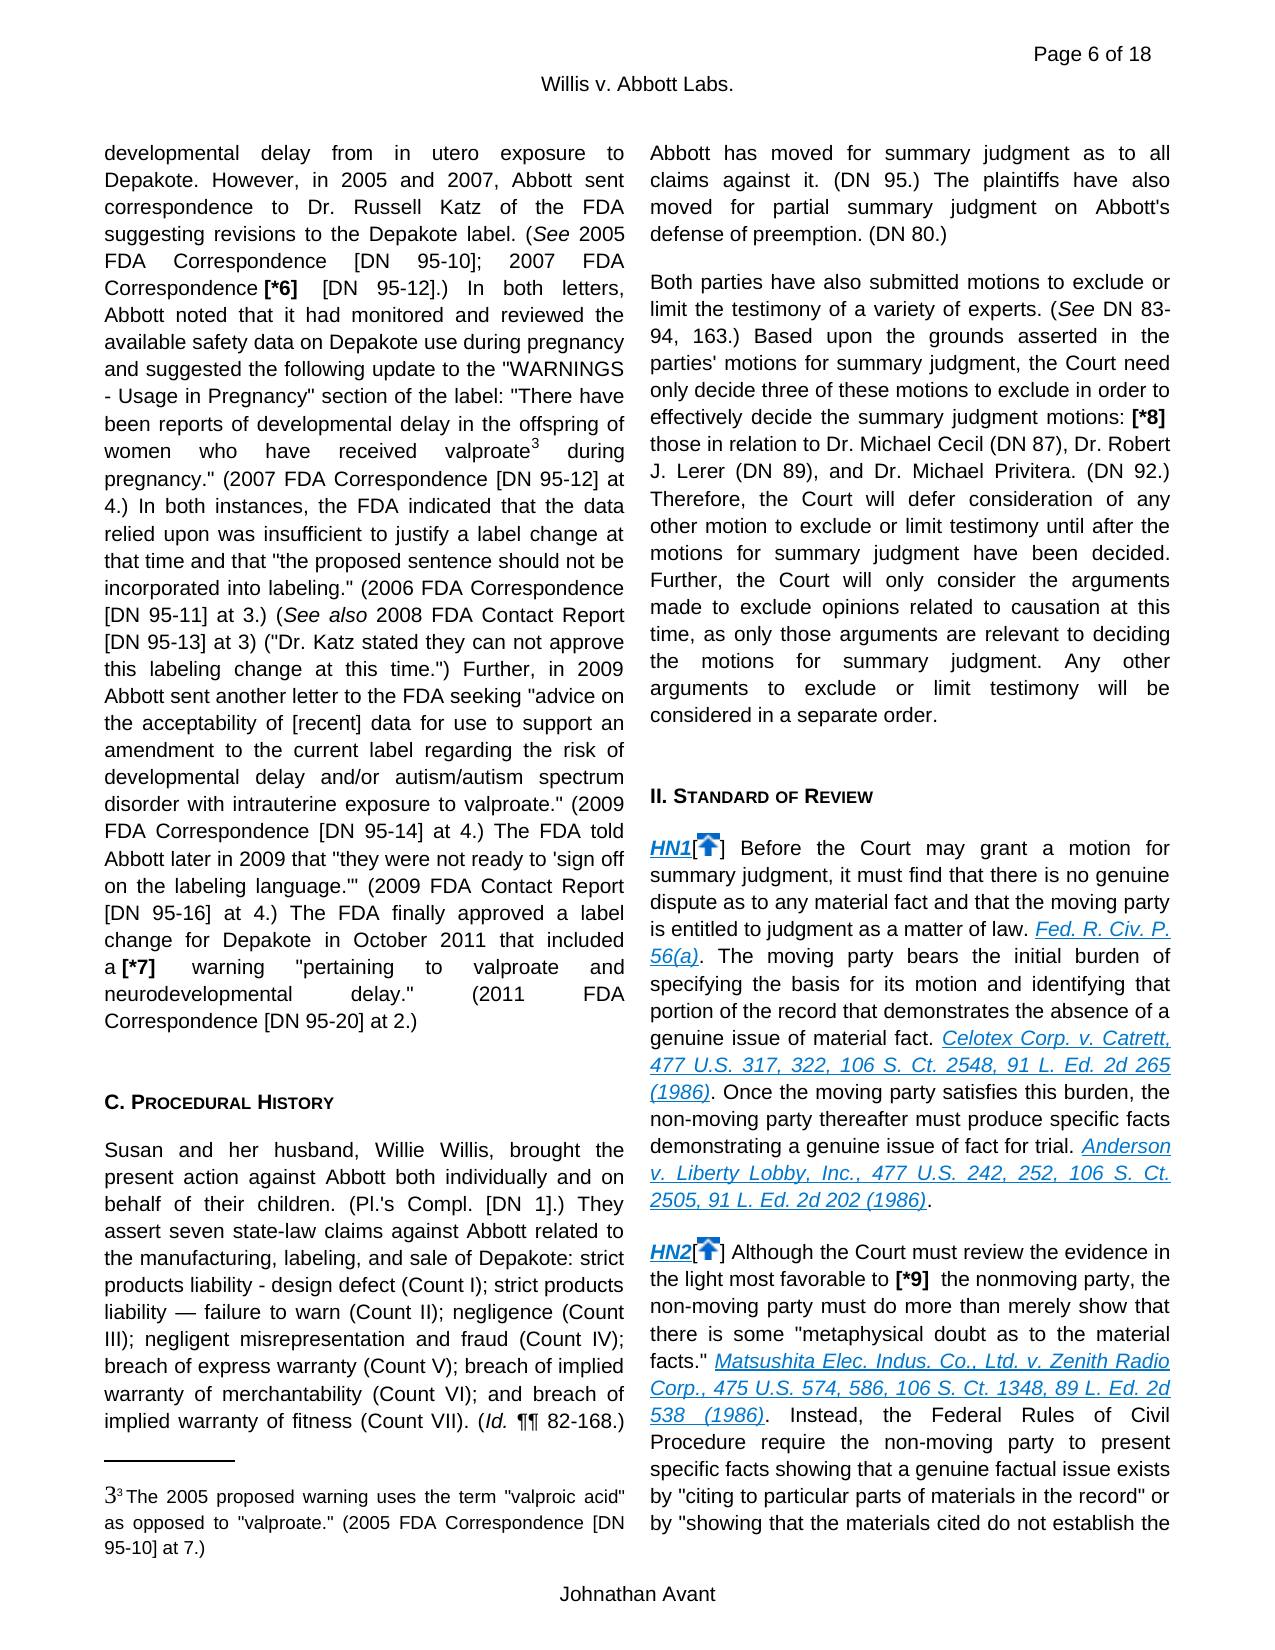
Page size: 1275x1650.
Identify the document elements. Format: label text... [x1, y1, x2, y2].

text HN1[] Before the Court may grant a motion for summary judgment, it must find that there is no genuine dispute as to any material fact and that the moving party is entitled to judgment as a matter of law. Fed. R. Civ. P. 56(a). The moving party bears the initial burden of specifying the basis for its motion and identifying that portion of the record that demonstrates the absence of a genuine issue of material fact. Celotex Corp. v. Catrett, 477 U.S. 317, 322, 106 S. Ct. 2548, 91 L. Ed. 2d 265 (1986). Once the moving party satisfies this burden, the non-moving party thereafter must produce specific facts demonstrating a genuine issue of fact for trial. Anderson v. Liberty Lobby, Inc., 477 U.S. 242, 252, 106 S. Ct. 2505, 91 L. Ed. 2d 202 (1986). [650, 1075, 1171, 1182]
text II. Standard of Review [650, 752, 1171, 808]
text C. Procedural History [104, 1058, 625, 1114]
text Both parties have also submitted motions to exclude or limit the testimony of a variety of experts. (See DN 83-94, 163.) Based upon the grounds asserted in the parties' motions for summary judgment, the Court need only decide three of these motions to exclude in order to effectively decide the summary judgment motions: [*8] those in relation to Dr. Michael Cecil (DN 87), Dr. Robert J. Lerer (DN 89), and Dr. Michael Privitera. (DN 92.) Therefore, the Court will defer consideration of any other motion to exclude or limit testimony until after the motions for summary judgment have been decided. Further, the Court will only consider the arguments made to exclude opinions related to causation at this time, as only those arguments are relevant to deciding the motions for summary judgment. Any other arguments to exclude or limit testimony will be considered in a separate order. [650, 267, 1171, 727]
text Susan and her husband, Willie Willis, brought the present action against Abbott both individually and on behalf of their children. (Pl.'s Compl. [DN 1].) They assert seven state-law claims against Abbott related to the manufacturing, labeling, and sale of Depakote: strict products liability - design defect (Count I); strict products liability — failure to warn (Count II); negligence (Count III); negligent misrepresentation and fraud (Count IV); breach of express warranty (Count V); breach of implied warranty of merchantability (Count VI); and breach of implied warranty of fitness (Count VII). (Id. ¶¶ 82-168.) Abbott has moved for summary judgment as to all claims against it. (DN 95.) The plaintiffs have also moved for partial summary judgment on Abbott's defense of preemption. (DN 80.) [650, 137, 1171, 246]
picture [697, 833, 720, 856]
text HN1[] Before the Court may grant a motion for summary judgment, it must find that there is no genuine dispute as to any material fact and that the moving party is entitled to judgment as a matter of law. Fed. R. Civ. P. 56(a). The moving party bears the initial burden of specifying the basis for its motion and identifying that portion of the record that demonstrates the absence of a genuine issue of material fact. Celotex Corp. v. Catrett, 477 U.S. 317, 322, 106 S. Ct. 2548, 91 L. Ed. 2d 265 (1986). Once the moving party satisfies this burden, the non-moving party thereafter must produce specific facts demonstrating a genuine issue of fact for trial. Anderson v. Liberty Lobby, Inc., 477 U.S. 242, 252, 106 S. Ct. 2505, 91 L. Ed. 2d 202 (1986). [650, 833, 1171, 1074]
text Susan and her husband, Willie Willis, brought the present action against Abbott both individually and on behalf of their children. (Pl.'s Compl. [DN 1].) They assert seven state-law claims against Abbott related to the manufacturing, labeling, and sale of Depakote: strict products liability - design defect (Count I); strict products liability — failure to warn (Count II); negligence (Count III); negligent misrepresentation and fraud (Count IV); breach of express warranty (Count V); breach of implied warranty of merchantability (Count VI); and breach of implied warranty of fitness (Count VII). (Id. ¶¶ 82-168.) Abbott has moved for summary judgment as to all claims against it. (DN 95.) The plaintiffs have also moved for partial summary judgment on Abbott's defense of preemption. (DN 80.) [104, 1134, 625, 1432]
picture [697, 1237, 720, 1260]
